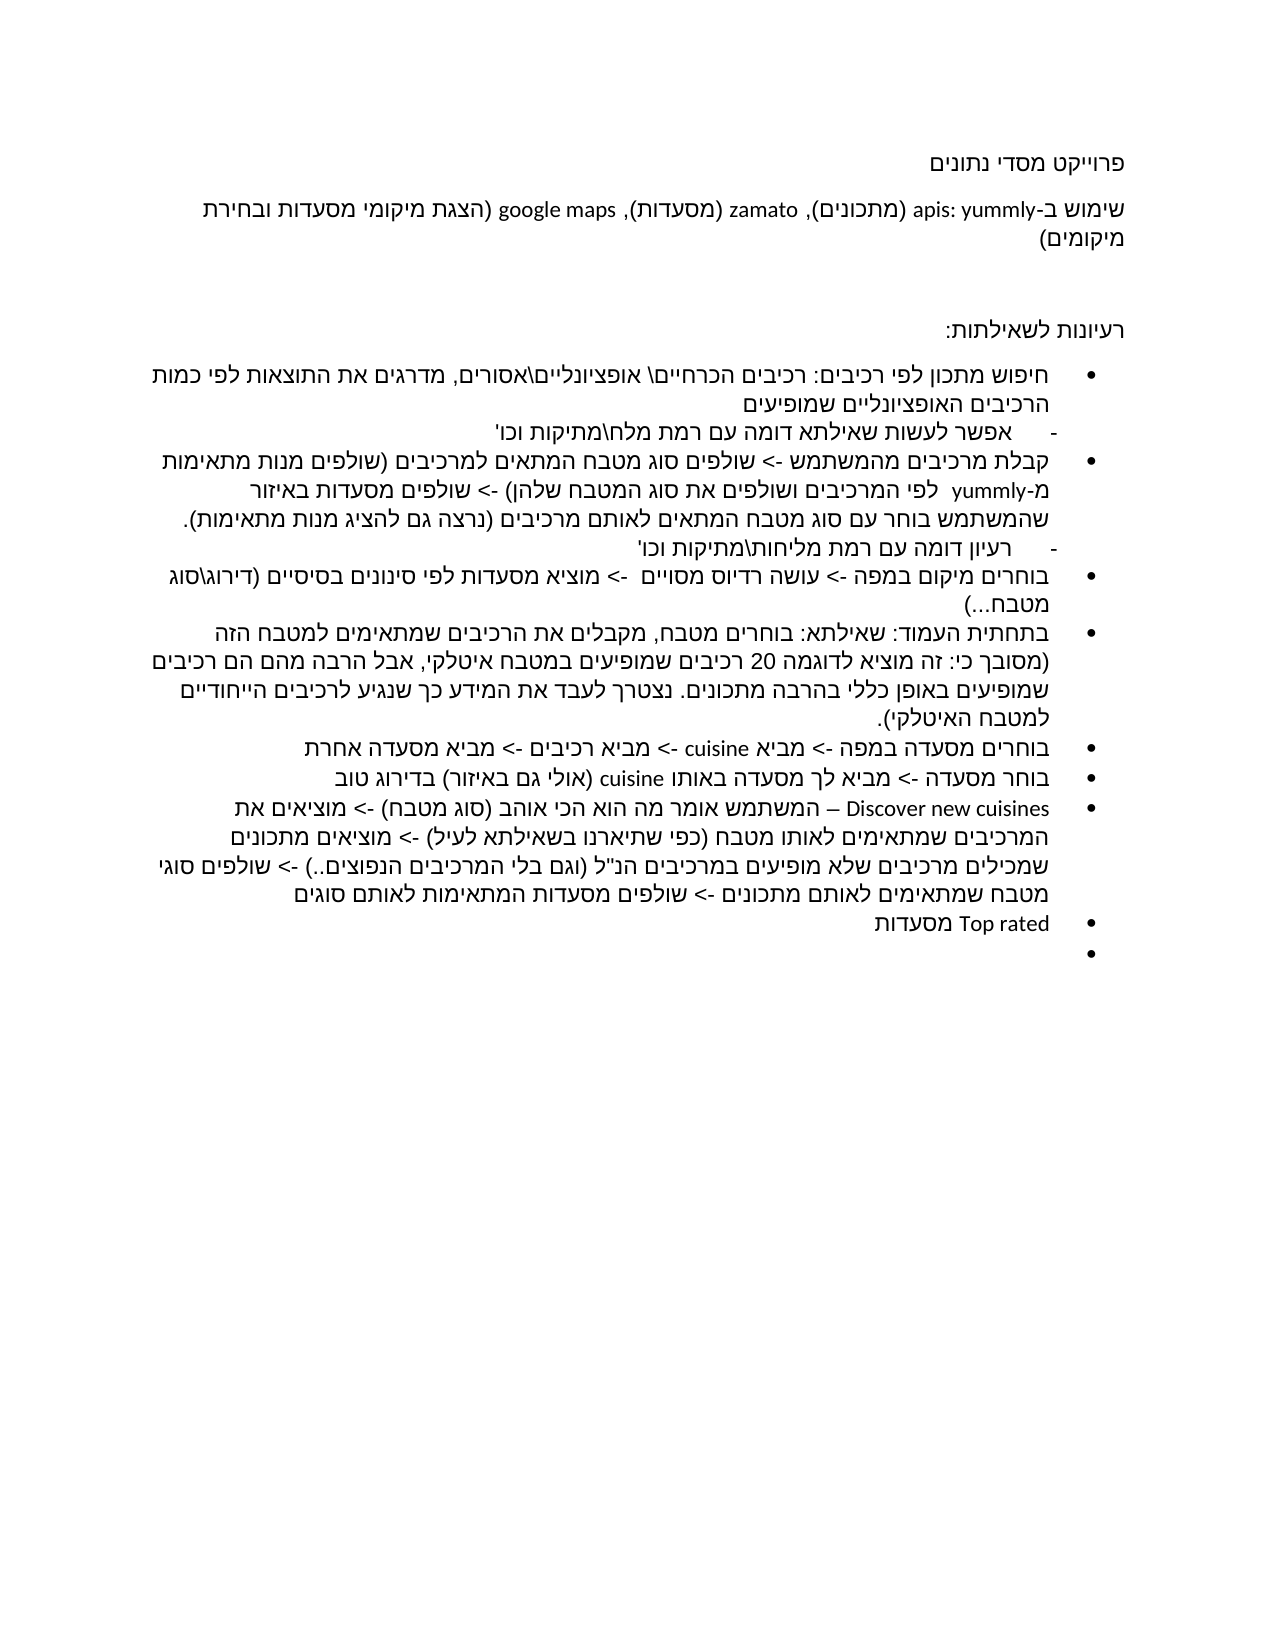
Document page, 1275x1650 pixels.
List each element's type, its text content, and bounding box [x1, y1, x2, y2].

text פרוייקט מסדי נתונים [150, 150, 1125, 176]
list Top rated מסעדות [150, 909, 1087, 937]
list בתחתית העמוד: שאילתא: בוחרים מטבח, מקבלים את הרכיבים שמתאימים למטבח הזה (מסובך כי: זה מוציא לדוגמה 20 רכיבים שמופיעים במטבח איטלקי, אבל הרבה מהם הם רכיבים שמופיעים באופן כללי בהרבה מתכונים. נצטרך לעבד את המידע כך שנגיע לרכיבים הייחודיים למטבח האיטלקי). [150, 620, 1087, 732]
text רעיונות לשאילתות: [150, 317, 1125, 343]
list בוחרים מסעדה במפה -> מביא cuisine -> מביא רכיבים -> מביא מסעדה אחרת [150, 734, 1087, 762]
list קבלת מרכיבים מהמשתמש -> שולפים סוג מטבח המתאים למרכיבים (שולפים מנות מתאימות מ-yummly לפי המרכיבים ושולפים את סוג המטבח שלהן) -> שולפים מסעדות באיזור שהמשתמש בוחר עם סוג מטבח המתאים לאותם מרכיבים (נרצה גם להציג מנות מתאימות). [150, 448, 1087, 532]
list אפשר לעשות שאילתא דומה עם רמת מלח\מתיקות וכו' [150, 419, 1050, 446]
list Discover new cuisines – המשתמש אומר מה הוא הכי אוהב (סוג מטבח) -> מוציאים את המרכיבים שמתאימים לאותו מטבח (כפי שתיארנו בשאילתא לעיל) -> מוציאים מתכונים שמכילים מרכיבים שלא מופיעים במרכיבים הנ"ל (וגם בלי המרכיבים הנפוצים..) -> שולפים סוגי מטבח שמתאימים לאותם מתכונים -> שולפים מסעדות המתאימות לאותם סוגים [150, 794, 1087, 907]
list חיפוש מתכון לפי רכיבים: רכיבים הכרחיים\ אופציונליים\אסורים, מדרגים את התוצאות לפי כמות הרכיבים האופציונליים שמופיעים [150, 362, 1087, 417]
text שימוש ב-apis: yummly (מתכונים), zamato (מסעדות), google maps (הצגת מיקומי מסעדות ובחירת מיקומים) [150, 195, 1125, 252]
list רעיון דומה עם רמת מליחות\מתיקות וכו' [150, 534, 1050, 561]
list בוחרים מיקום במפה -> עושה רדיוס מסויים -> מוציא מסעדות לפי סינונים בסיסיים (דירוג\סוג מטבח...) [150, 563, 1087, 618]
list בוחר מסעדה -> מביא לך מסעדה באותו cuisine (אולי גם באיזור) בדירוג טוב [150, 764, 1087, 792]
